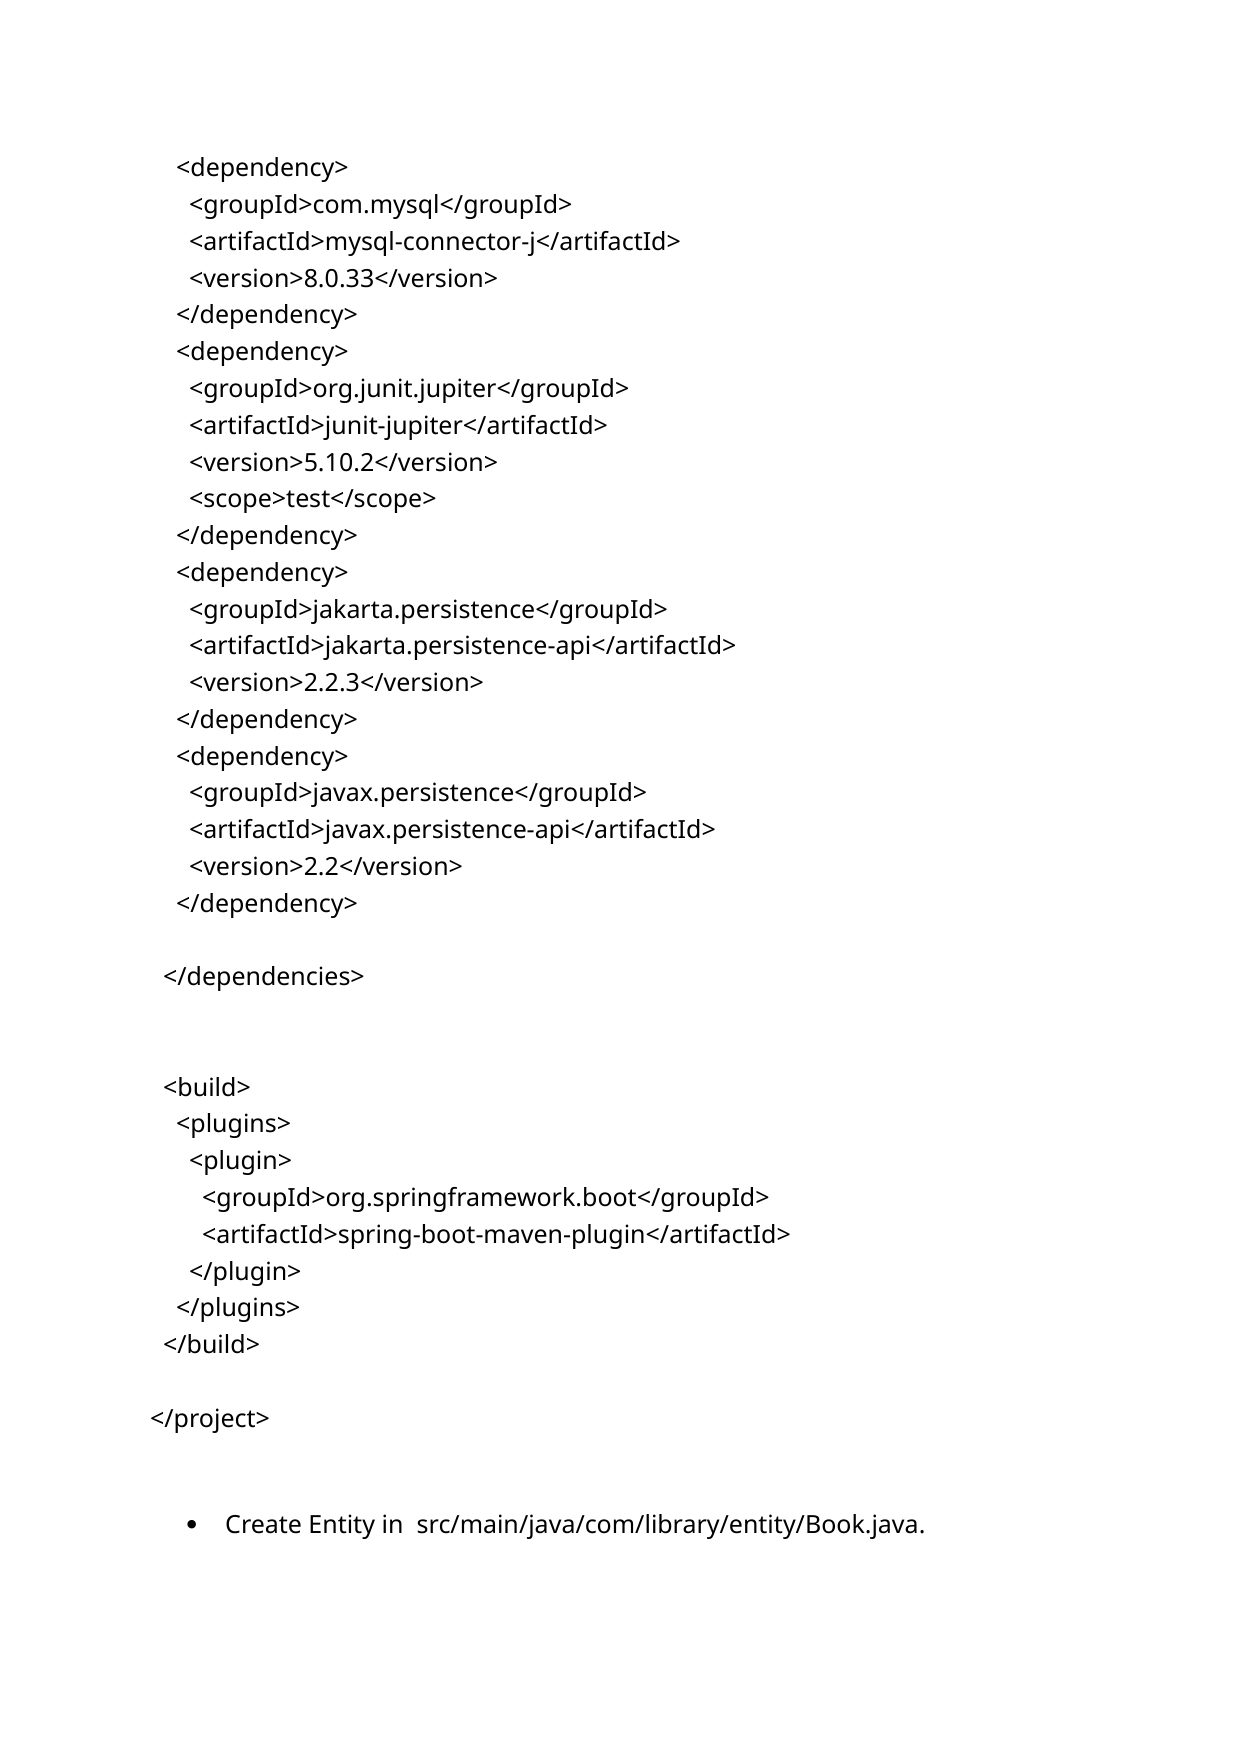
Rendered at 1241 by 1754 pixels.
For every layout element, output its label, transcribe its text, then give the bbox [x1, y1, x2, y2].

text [150, 150, 1090, 1434]
list Create Entity in src/main/java/com/library/entity/Book.java. [187, 1507, 1090, 1541]
